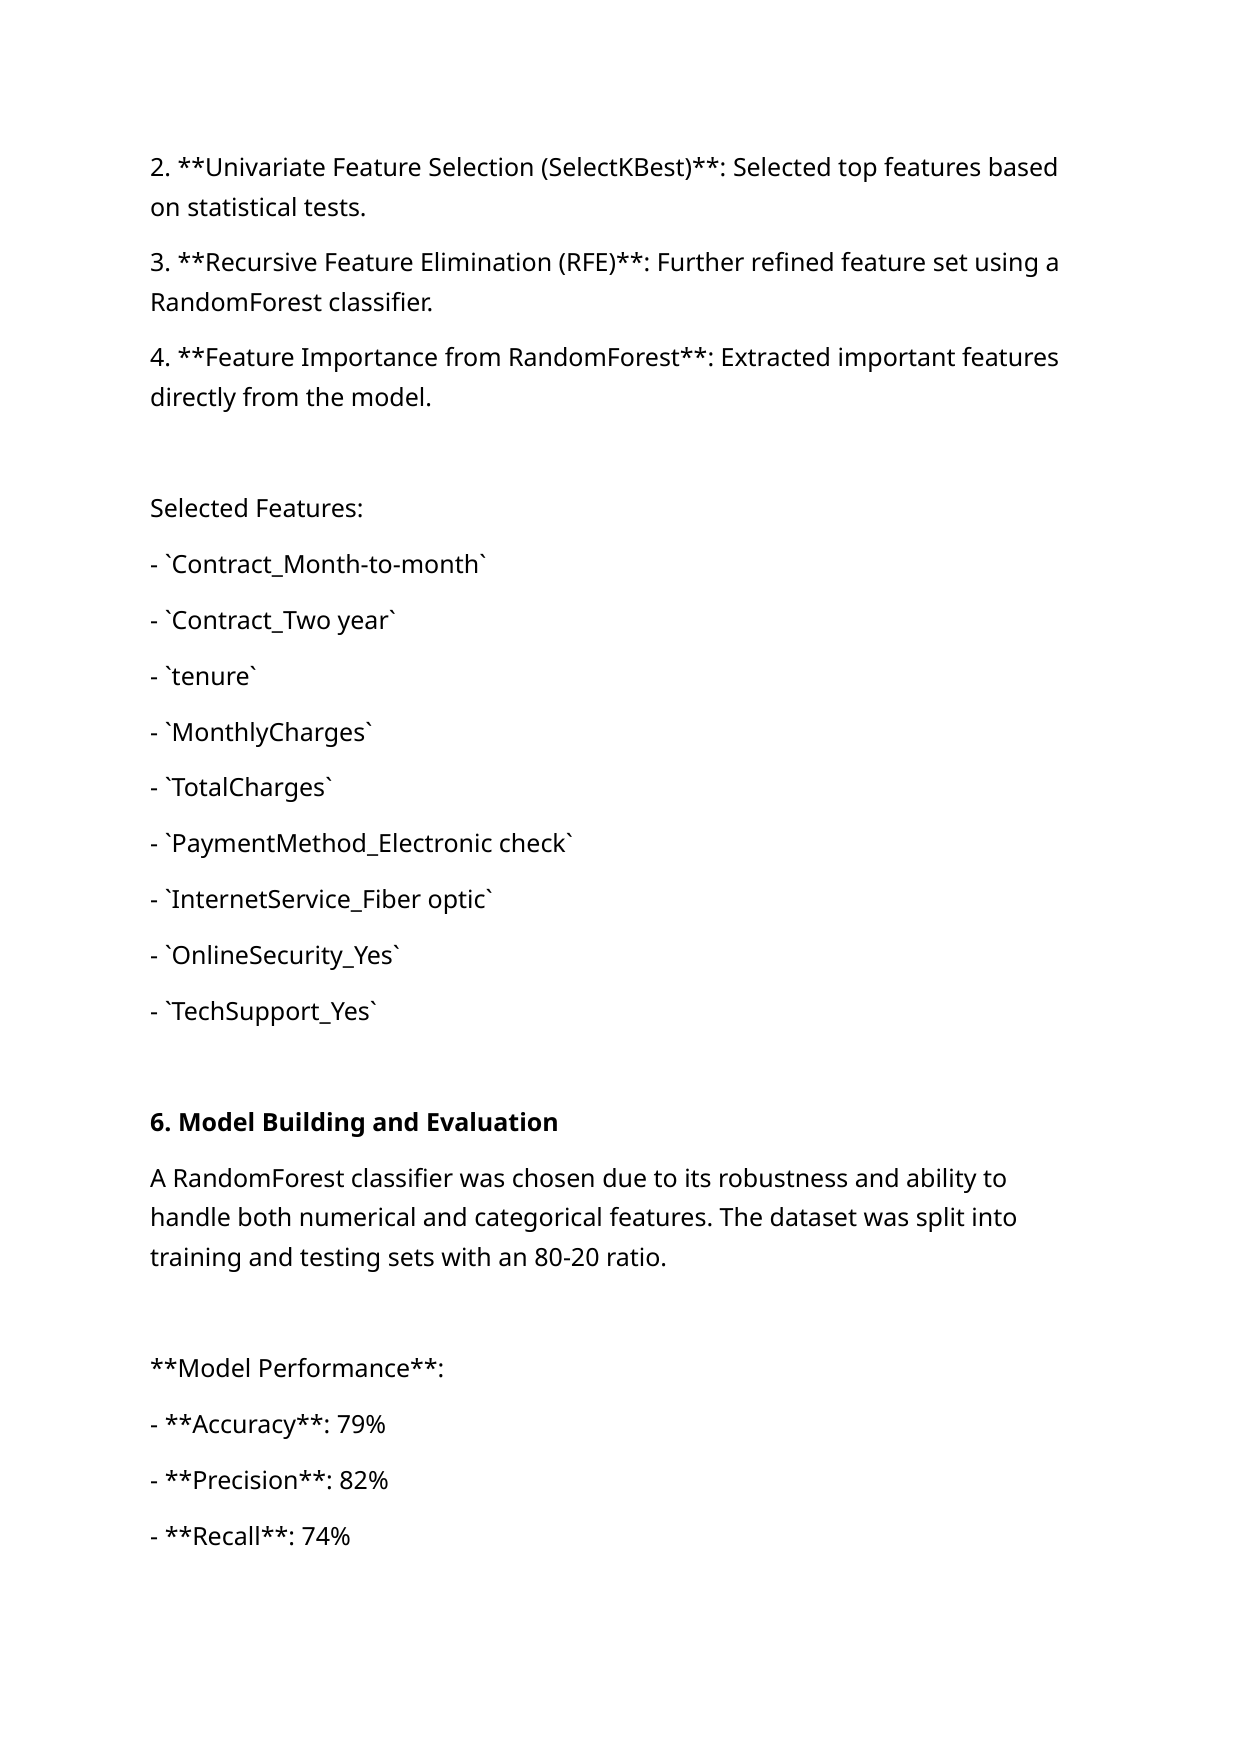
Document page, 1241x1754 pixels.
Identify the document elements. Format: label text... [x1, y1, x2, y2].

text - `Contract_Month-to-month` [150, 547, 1090, 581]
text 2. **Univariate Feature Selection (SelectKBest)**: Selected top features based on statistical tests. [150, 150, 1090, 223]
text 3. **Recursive Feature Elimination (RFE)**: Further refined feature set using a RandomForest classifier. [150, 245, 1090, 318]
text - **Accuracy**: 79% [150, 1407, 1090, 1441]
text Selected Features: [150, 491, 1090, 525]
text - **Recall**: 74% [150, 1518, 1090, 1552]
text - `tenure` [150, 658, 1090, 692]
text **Model Performance**: [150, 1351, 1090, 1385]
text - **Precision**: 82% [150, 1462, 1090, 1497]
text - `Contract_Two year` [150, 602, 1090, 637]
text - `InternetService_Fiber optic` [150, 882, 1090, 916]
text - `OnlineSecurity_Yes` [150, 937, 1090, 972]
text 4. **Feature Importance from RandomForest**: Extracted important features directly from the model. [150, 340, 1090, 413]
text - `MonthlyCharges` [150, 714, 1090, 748]
text 6. Model Building and Evaluation [150, 1105, 1090, 1139]
text A RandomForest classifier was chosen due to its robustness and ability to handle both numerical and categorical features. The dataset was split into training and testing sets with an 80-20 ratio. [150, 1161, 1090, 1273]
text - `TotalCharges` [150, 770, 1090, 804]
text - `PaymentMethod_Electronic check` [150, 826, 1090, 860]
text - `TechSupport_Yes` [150, 993, 1090, 1027]
